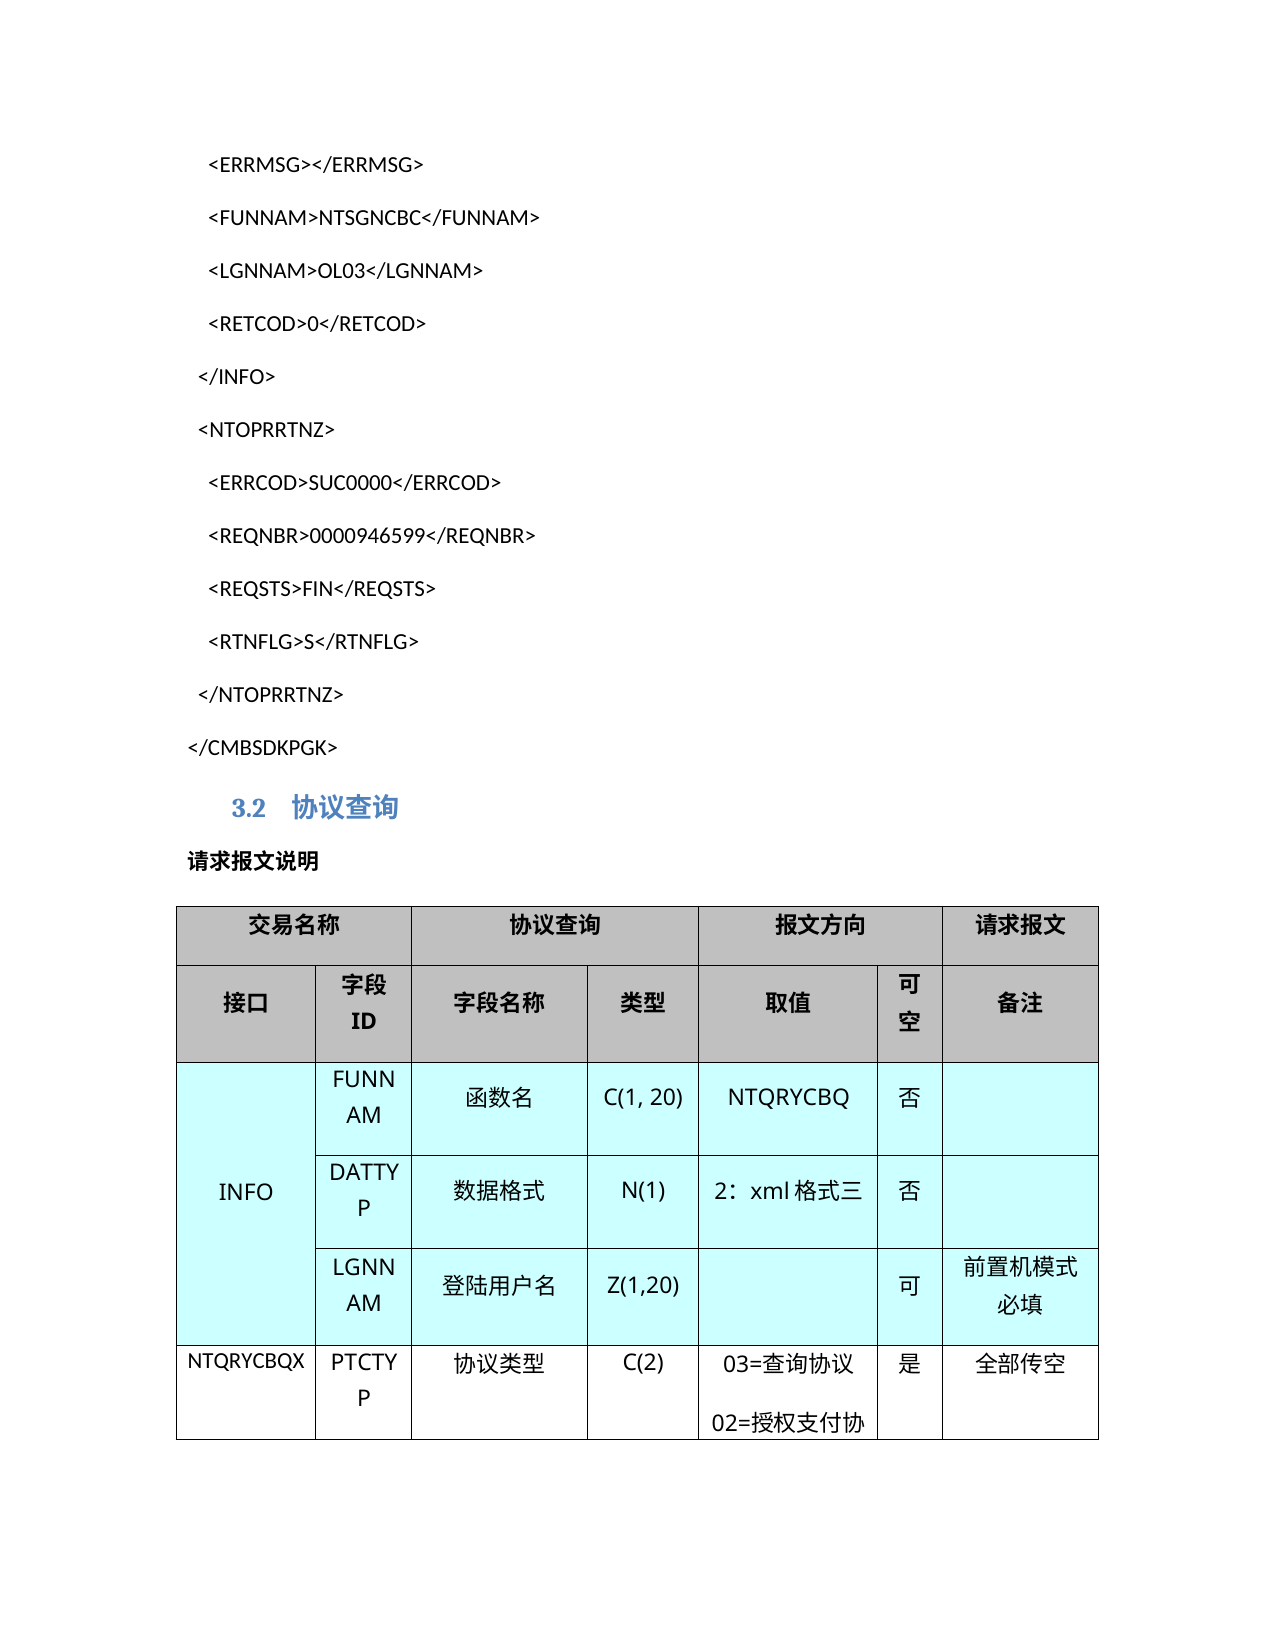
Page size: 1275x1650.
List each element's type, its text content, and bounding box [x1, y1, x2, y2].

subtitle 请求报文说明 [187, 844, 1087, 876]
table_cell LGNNAM [316, 1249, 411, 1345]
table_cell 否 [878, 1063, 942, 1155]
table_cell FUNNAM [316, 1063, 411, 1155]
text <REQNBR>0000946599</REQNBR> [187, 521, 1087, 549]
text </NTOPRRTNZ> [187, 680, 1087, 708]
table_cell NTQRYCBQ [699, 1063, 877, 1155]
table_cell 字段ID [316, 966, 411, 1062]
table_cell N(1) [588, 1156, 698, 1248]
text <NTOPRRTNZ> [187, 415, 1087, 443]
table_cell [699, 1346, 877, 1438]
table_cell 函数名 [412, 1063, 587, 1155]
table_cell 否 [878, 1156, 942, 1248]
table_cell 可 [878, 1249, 942, 1345]
table_cell 接口 [177, 966, 315, 1062]
table_cell 备注 [943, 966, 1098, 1062]
table_cell C(2) [588, 1346, 698, 1438]
table_cell PTCTYP [316, 1346, 411, 1438]
table_cell NTQRYCBQX [177, 1346, 315, 1438]
table_cell [943, 1156, 1098, 1248]
table_header 请求报文 [943, 907, 1098, 965]
table_cell 全部传空 [943, 1346, 1098, 1438]
table_cell 登陆用户名 [412, 1249, 587, 1345]
text <LGNNAM>OL03</LGNNAM> [187, 256, 1087, 284]
table_header 交易名称 [177, 907, 411, 965]
table_cell 数据格式 [412, 1156, 587, 1248]
table_cell DATTYP [316, 1156, 411, 1248]
text </CMBSDKPGK> [187, 733, 1087, 761]
table_cell Z(1,20) [588, 1249, 698, 1345]
text </INFO> [187, 362, 1087, 390]
table_cell 前置机模式必填 [943, 1249, 1098, 1345]
table_header 协议查询 [412, 907, 698, 965]
table_cell 可空 [878, 966, 942, 1062]
table_cell [943, 1063, 1098, 1155]
table_cell INFO [177, 1063, 315, 1345]
text <ERRMSG></ERRMSG> [187, 150, 1087, 178]
table_cell 是 [878, 1346, 942, 1438]
table_cell C(1, 20) [588, 1063, 698, 1155]
text <RETCOD>0</RETCOD> [187, 309, 1087, 337]
text <RTNFLG>S</RTNFLG> [187, 627, 1087, 655]
table_cell 取值 [699, 966, 877, 1062]
text <FUNNAM>NTSGNCBC</FUNNAM> [187, 203, 1087, 231]
subtitle 协议查询 [232, 786, 1087, 826]
text <ERRCOD>SUC0000</ERRCOD> [187, 468, 1087, 496]
table_cell 类型 [588, 966, 698, 1062]
table_cell 协议类型 [412, 1346, 587, 1438]
table_cell [699, 1249, 877, 1345]
table_header 报文方向 [699, 907, 942, 965]
text <REQSTS>FIN</REQSTS> [187, 574, 1087, 602]
table_cell 2：xml格式三 [699, 1156, 877, 1248]
table_cell 字段名称 [412, 966, 587, 1062]
